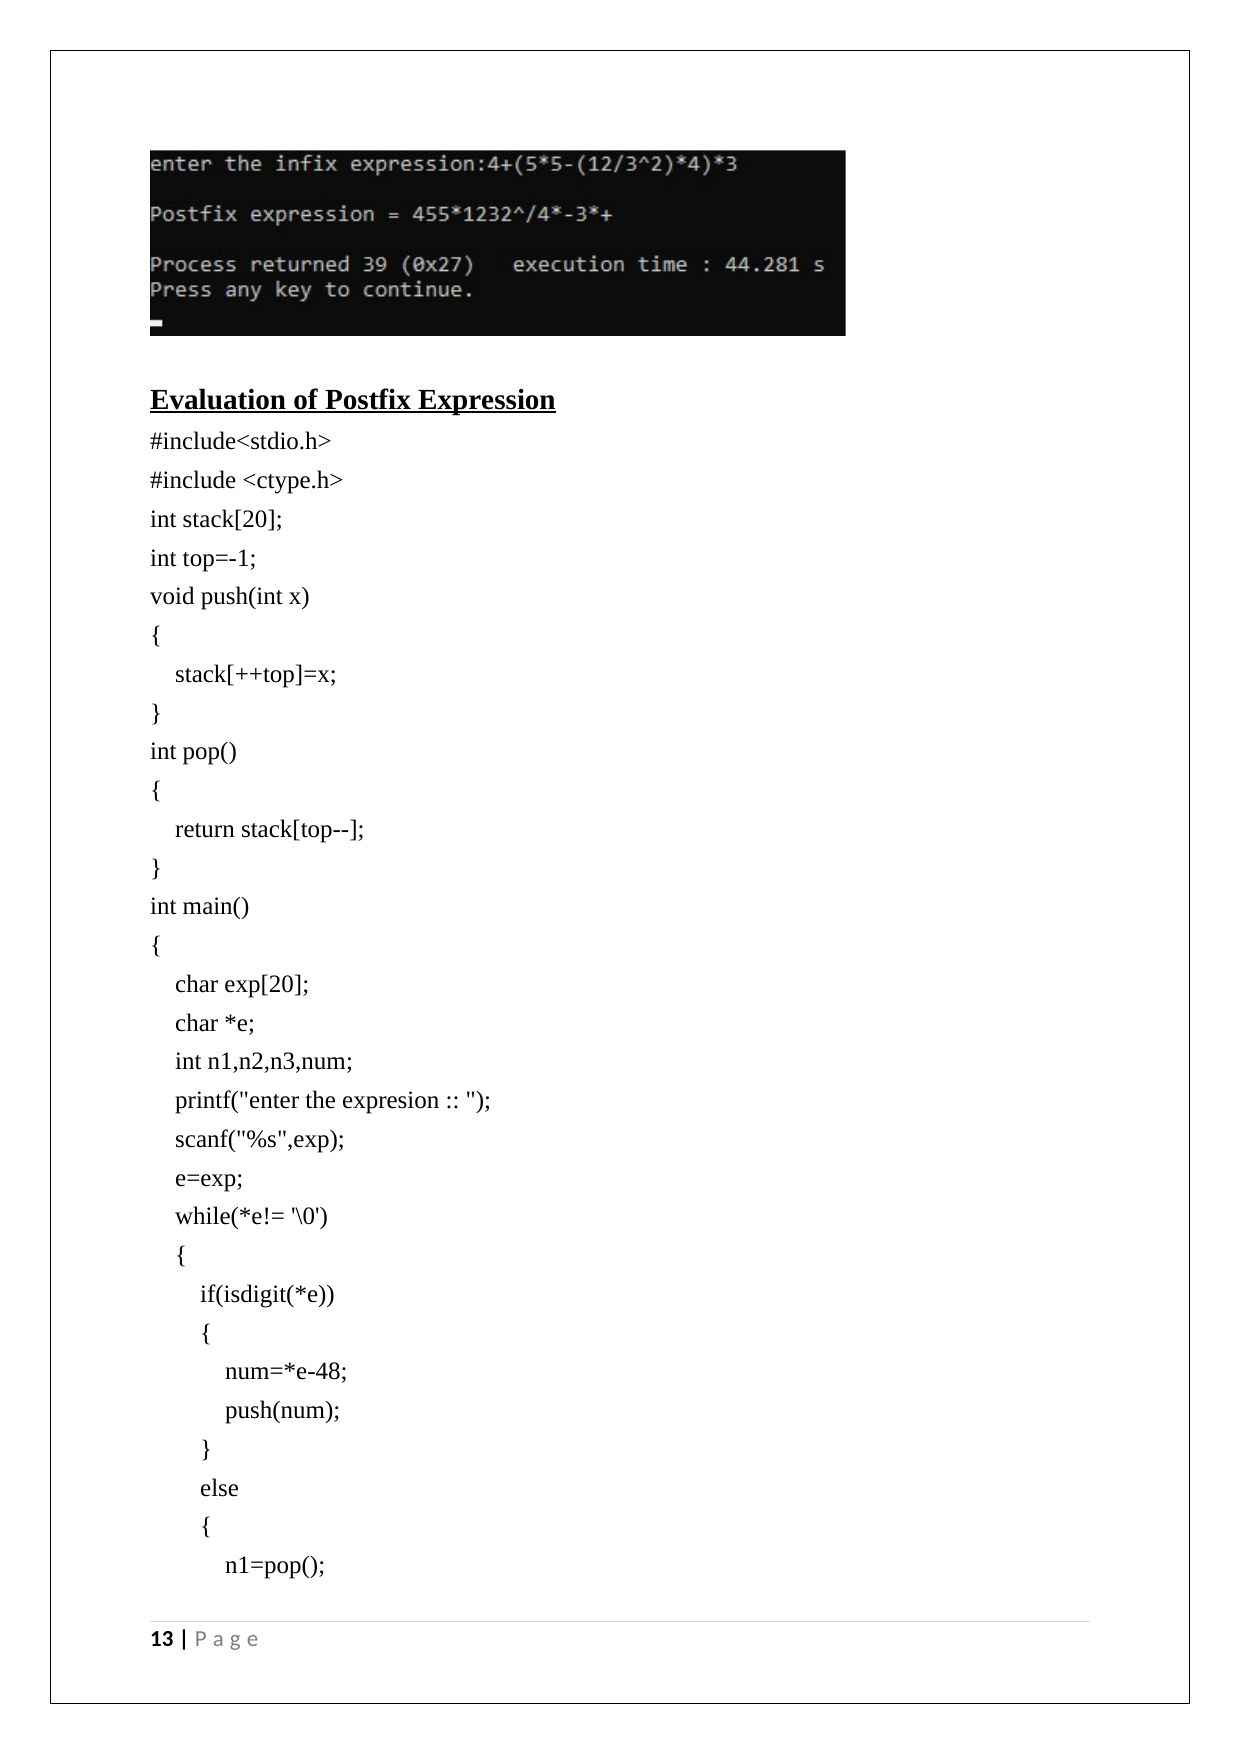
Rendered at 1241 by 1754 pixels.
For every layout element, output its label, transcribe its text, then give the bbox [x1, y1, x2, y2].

text { [150, 1240, 1090, 1269]
text int main() [150, 891, 1090, 920]
text int n1,n2,n3,num; [150, 1046, 1090, 1075]
text push(num); [150, 1395, 1090, 1424]
text e=exp; [150, 1163, 1090, 1191]
text { [150, 1511, 1090, 1540]
text Evaluation of Postfix Expression [150, 382, 1090, 416]
text int pop() [150, 736, 1090, 765]
text } [150, 1434, 1090, 1463]
text #include<stdio.h> [150, 426, 1090, 455]
text #include <ctype.h> [150, 465, 1090, 494]
text return stack[top--]; [150, 814, 1090, 843]
text char exp[20]; [150, 969, 1090, 998]
text scanf("%s",exp); [150, 1124, 1090, 1153]
text { [150, 930, 1090, 959]
text n1=pop(); [150, 1550, 1090, 1579]
text { [150, 1318, 1090, 1346]
text int top=-1; [150, 543, 1090, 571]
text int stack[20]; [150, 504, 1090, 533]
text { [150, 620, 1090, 649]
text else [150, 1473, 1090, 1501]
text } [150, 698, 1090, 726]
text num=*e-48; [150, 1356, 1090, 1385]
text void push(int x) [150, 581, 1090, 610]
text if(isdigit(*e)) [150, 1279, 1090, 1308]
text stack[++top]=x; [150, 659, 1090, 688]
picture [150, 150, 846, 336]
text char *e; [150, 1008, 1090, 1036]
text while(*e!= '\0') [150, 1201, 1090, 1230]
text { [150, 775, 1090, 804]
text } [150, 853, 1090, 881]
text printf("enter the expresion :: "); [150, 1085, 1090, 1114]
